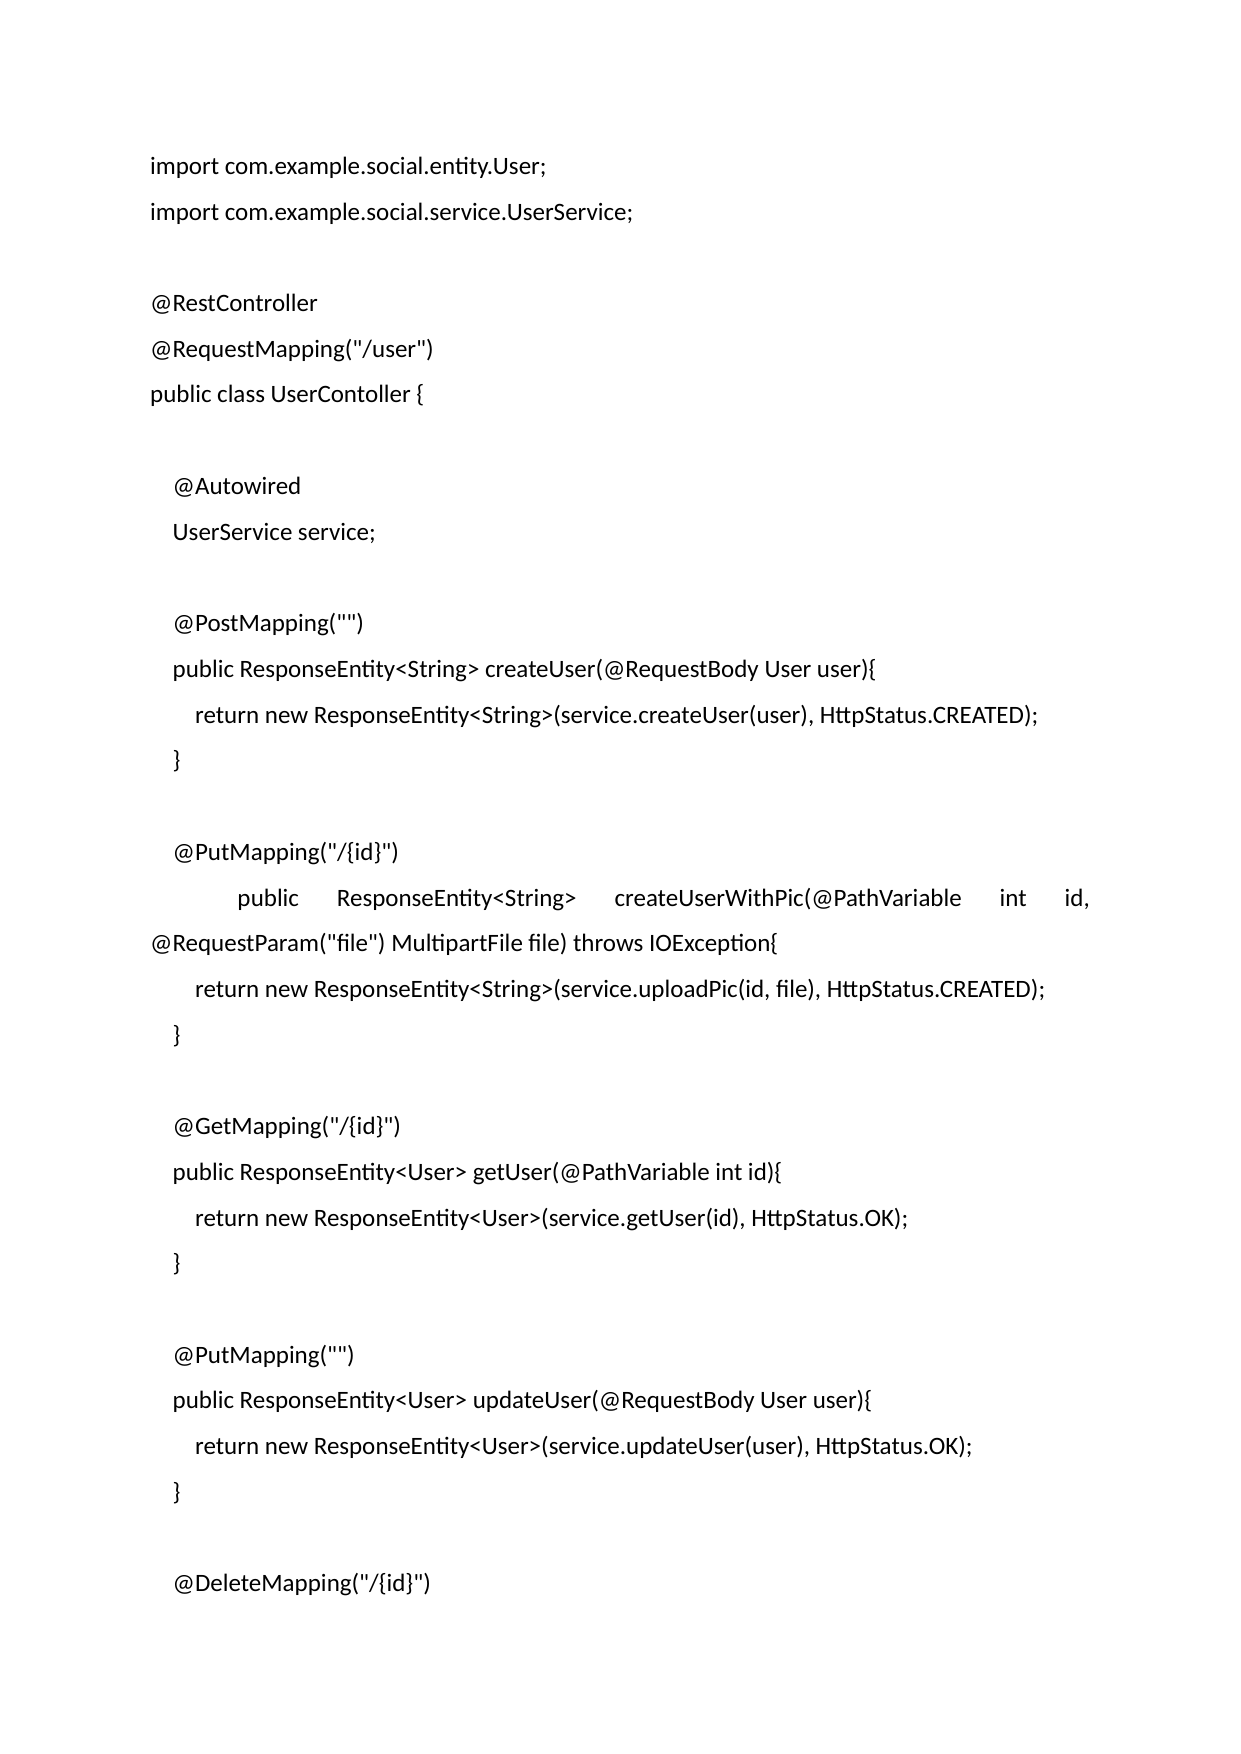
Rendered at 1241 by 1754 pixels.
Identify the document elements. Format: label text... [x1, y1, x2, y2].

text @PutMapping("") [150, 1339, 1090, 1369]
text } [150, 1019, 1090, 1049]
text @RequestMapping("/user") [150, 333, 1090, 363]
text return new ResponseEntity<String>(service.createUser(user), HttpStatus.CREATED); [150, 699, 1090, 729]
text return new ResponseEntity<User>(service.getUser(id), HttpStatus.OK); [150, 1202, 1090, 1232]
text } [150, 1247, 1090, 1278]
text @DeleteMapping("/{id}") [150, 1568, 1090, 1598]
text public ResponseEntity<User> getUser(@PathVariable int id){ [150, 1156, 1090, 1187]
text @GetMapping("/{id}") [150, 1110, 1090, 1141]
text @PostMapping("") [150, 607, 1090, 638]
text } [150, 744, 1090, 775]
text public ResponseEntity<String> createUserWithPic(@PathVariable int id, @RequestParam("file") MultipartFile file) throws IOException{ [150, 882, 1090, 958]
text @Autowired [150, 470, 1090, 501]
text import com.example.social.service.UserService; [150, 196, 1090, 226]
text @RestController [150, 287, 1090, 318]
text } [150, 1476, 1090, 1507]
text public ResponseEntity<String> createUser(@RequestBody User user){ [150, 653, 1090, 683]
text import com.example.social.entity.User; [150, 150, 1090, 181]
text UserService service; [150, 516, 1090, 546]
text return new ResponseEntity<String>(service.uploadPic(id, file), HttpStatus.CREATED); [150, 973, 1090, 1004]
text return new ResponseEntity<User>(service.updateUser(user), HttpStatus.OK); [150, 1430, 1090, 1461]
text public ResponseEntity<User> updateUser(@RequestBody User user){ [150, 1385, 1090, 1415]
text public class UserContoller { [150, 379, 1090, 409]
text @PutMapping("/{id}") [150, 836, 1090, 866]
